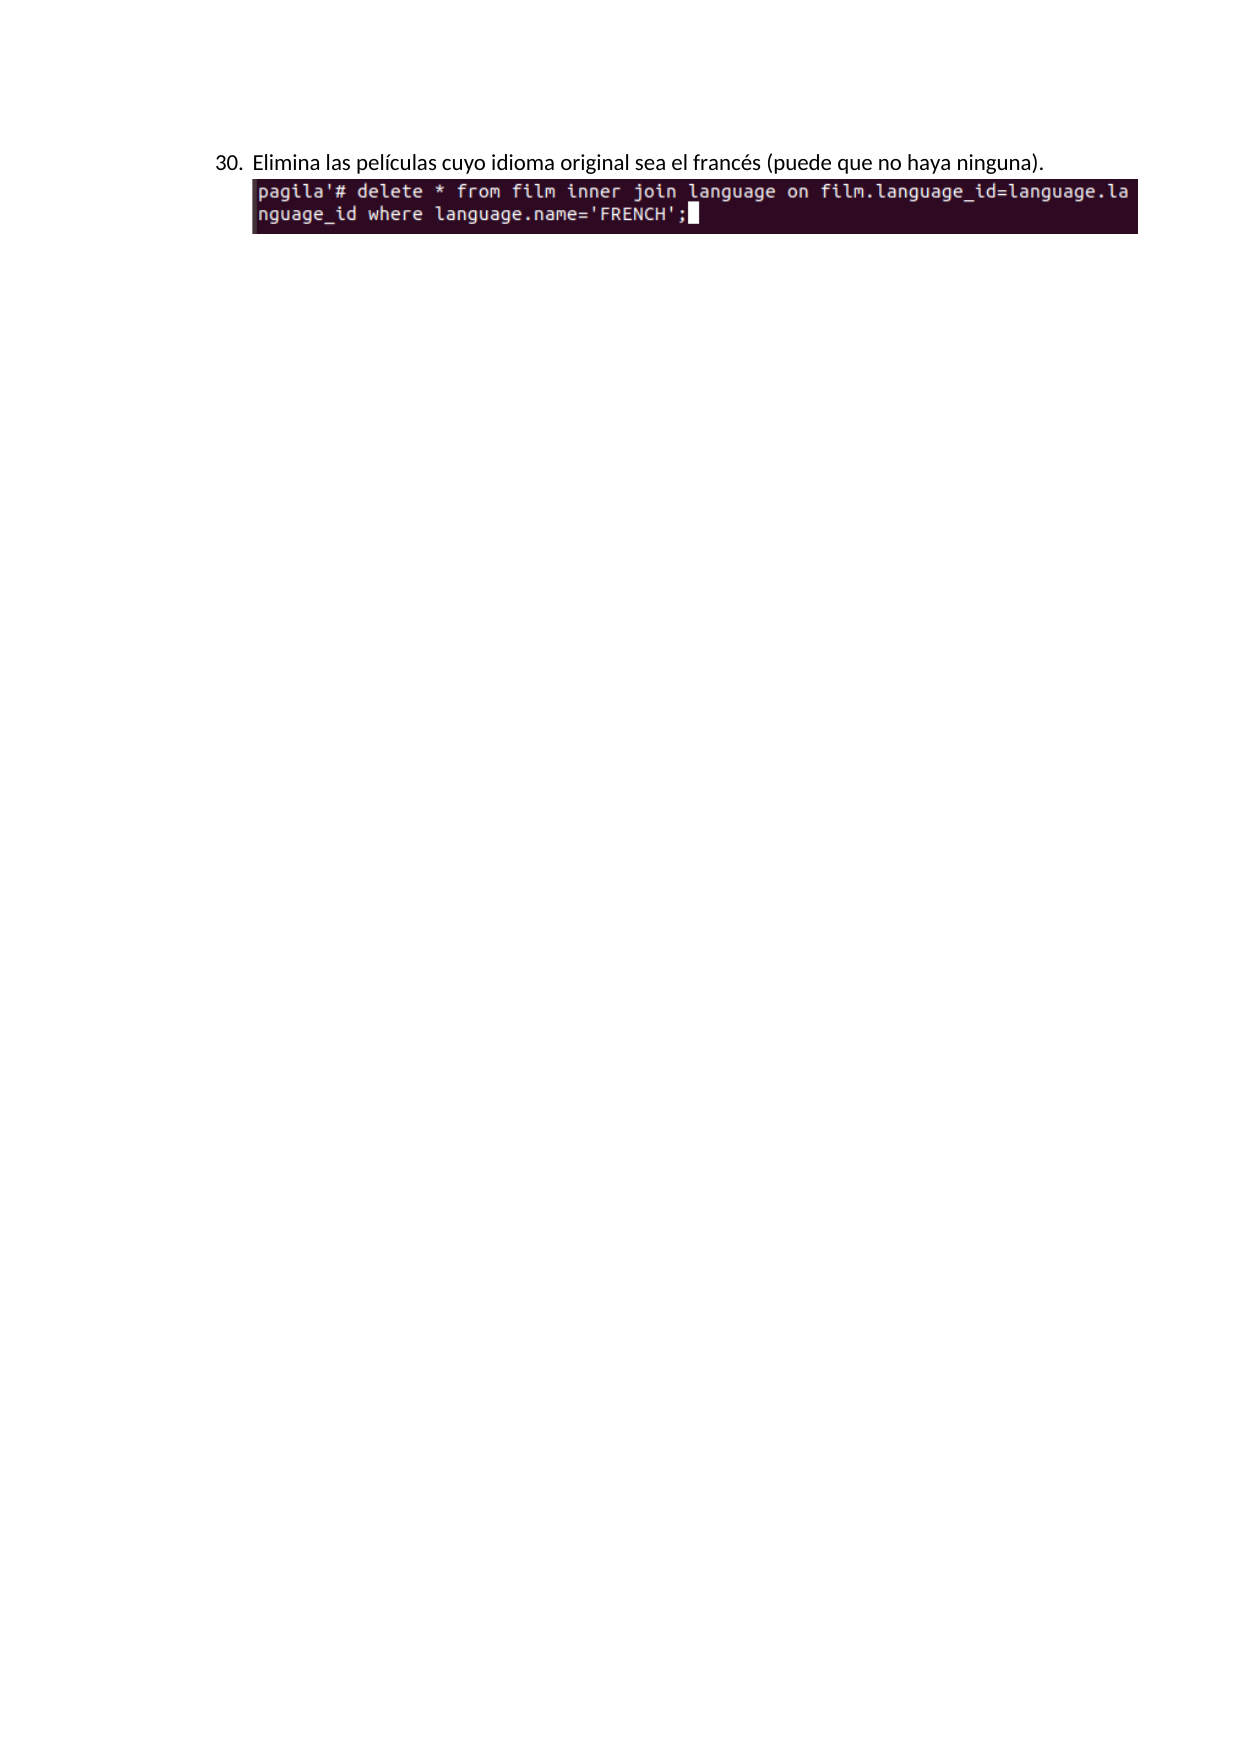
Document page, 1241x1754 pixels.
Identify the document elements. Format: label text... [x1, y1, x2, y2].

list Elimina las películas cuyo idioma original sea el francés (puede que no haya ninguna). [215, 148, 1063, 176]
picture [252, 179, 1138, 234]
